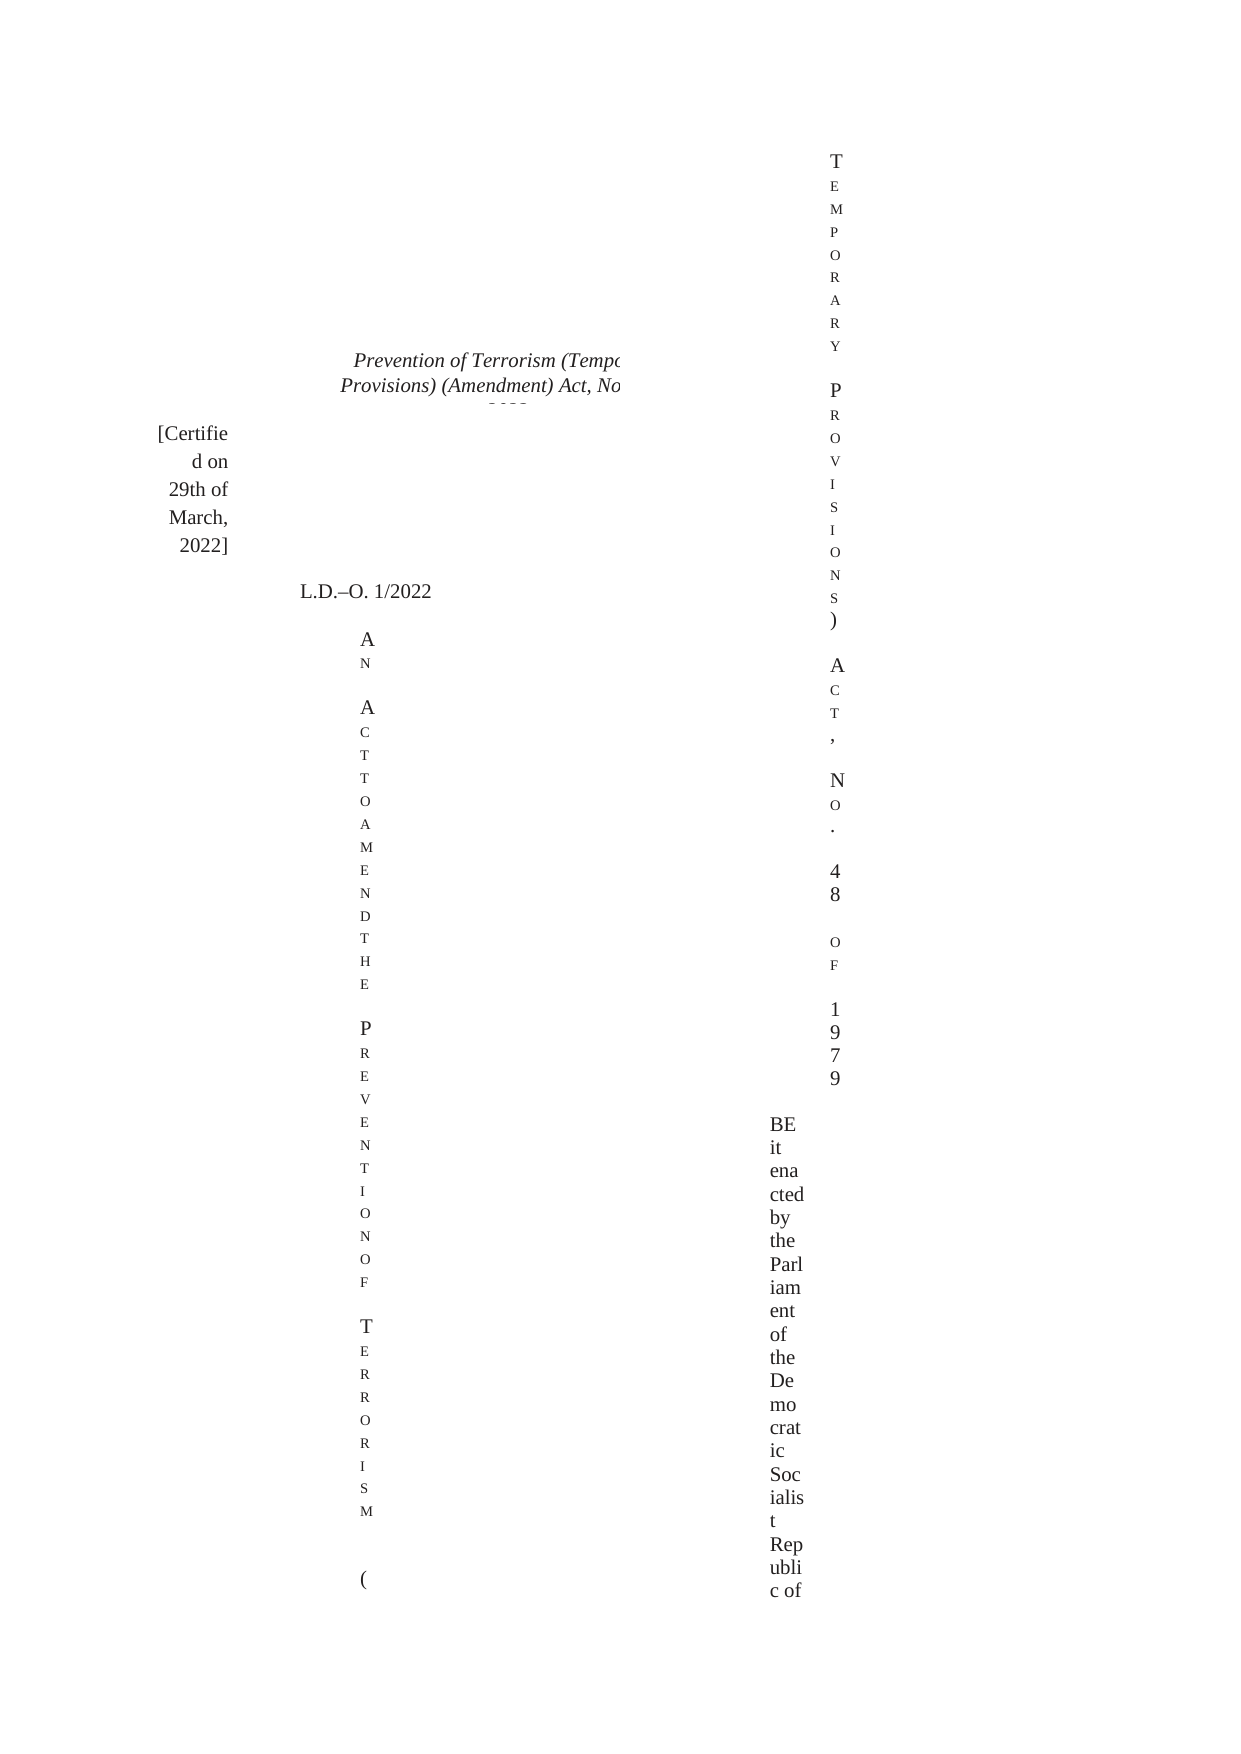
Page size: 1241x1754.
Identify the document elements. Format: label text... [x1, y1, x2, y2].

text [Certified on 29th of March, 2022] [150, 418, 228, 558]
text L.D.–O. 1/2022 [300, 576, 620, 604]
text BE it enacted by the Parliament of the Democratic Socialist Republic of Sri Lanka as follows:- [769, 1112, 805, 1602]
table_header Prevention of Terrorism (Temporary Provisions) (Amendment) Act, No. 12 of 2022 [235, 345, 620, 404]
